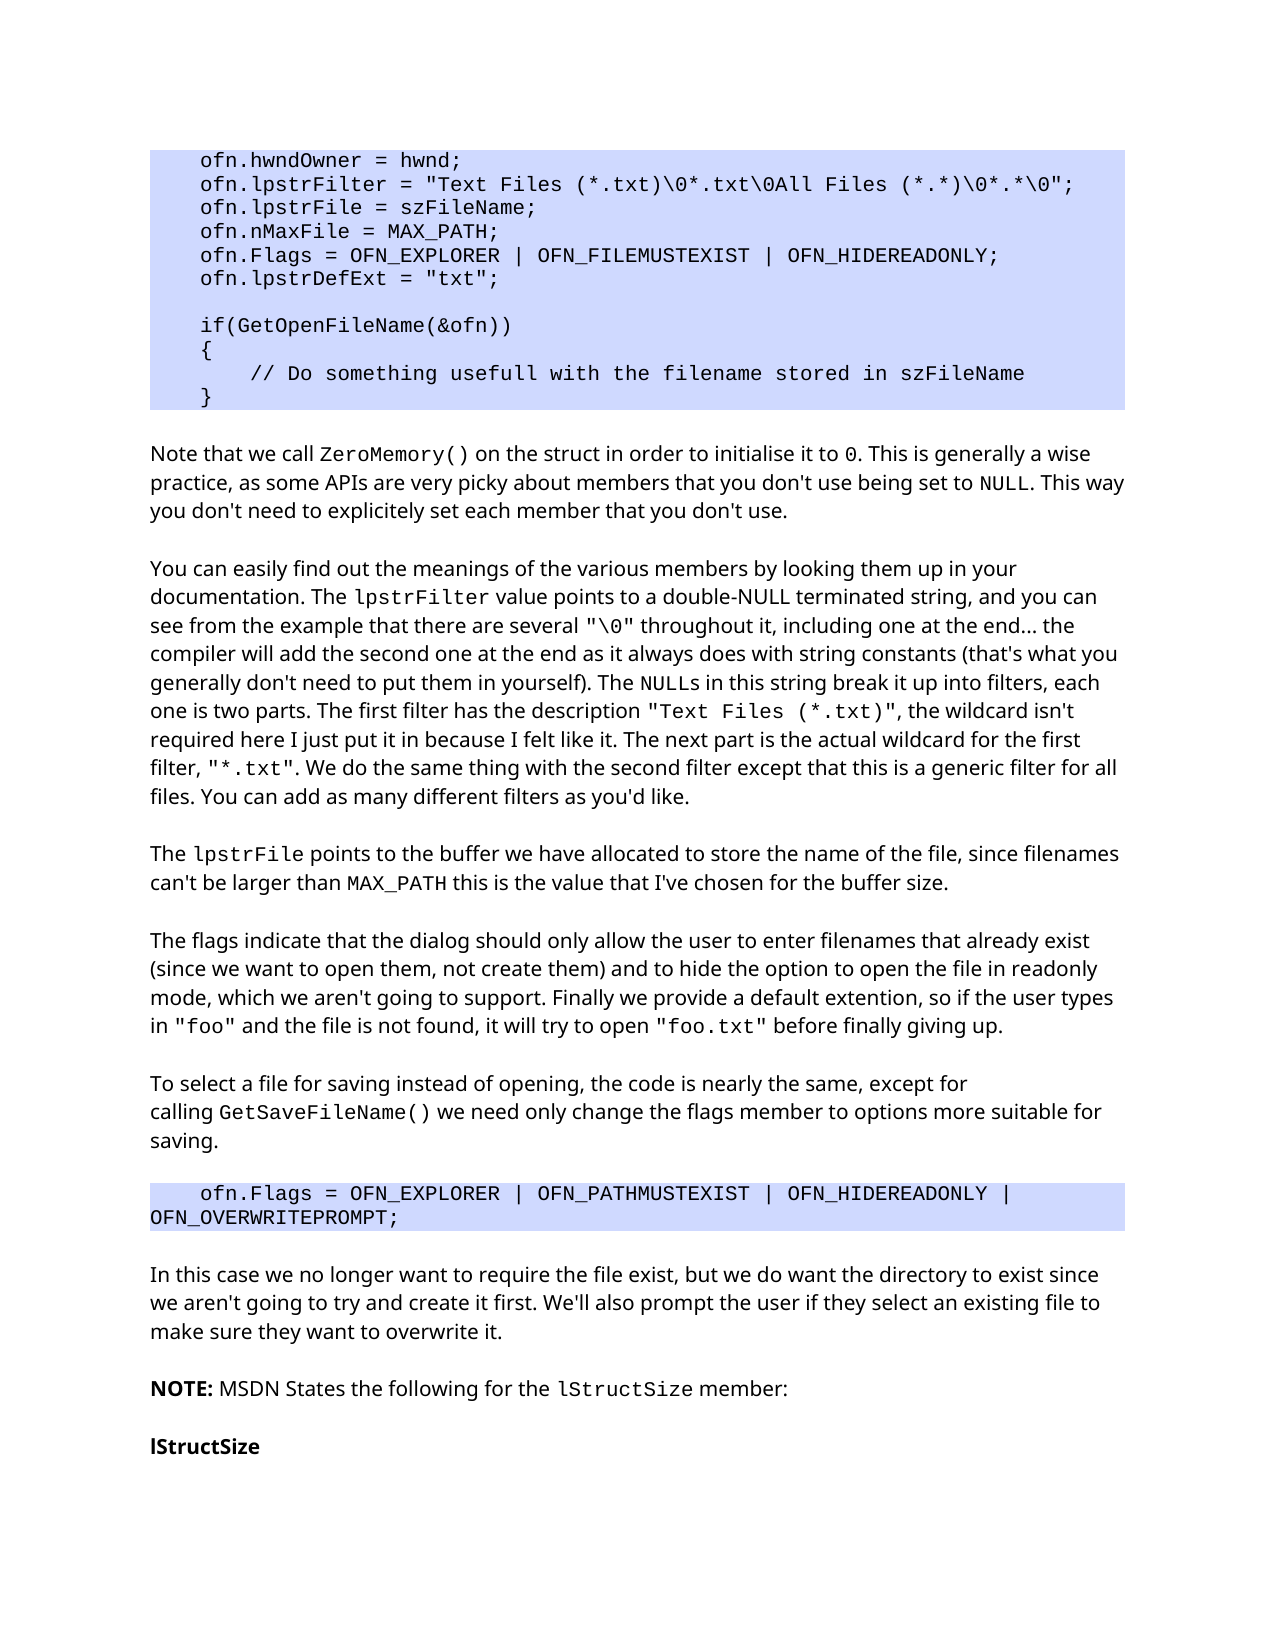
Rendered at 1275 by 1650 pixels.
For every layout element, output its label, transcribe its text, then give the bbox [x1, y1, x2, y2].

text if(GetOpenFileName(&ofn)) [150, 316, 1125, 339]
text In this case we no longer want to require the file exist, but we do want the directory to exist since we aren't going to try and create it first. We'll also prompt the user if they select an existing file to make sure they want to overwrite it. [150, 1260, 1125, 1345]
text ofn.lpstrDefExt = "txt"; [150, 268, 1125, 292]
text Note that we call ZeroMemory() on the struct in order to initialise it to 0. This is generally a wise practice, as some APIs are very picky about members that you don't use being set to NULL. This way you don't need to explicitely set each member that you don't use. [150, 439, 1125, 525]
text ofn.Flags = OFN_EXPLORER | OFN_FILEMUSTEXIST | OFN_HIDEREADONLY; [150, 244, 1125, 268]
text ofn.hwndOwner = hwnd; [150, 150, 1125, 174]
text ofn.lpstrFile = szFileName; [150, 197, 1125, 221]
text { [150, 339, 1125, 363]
text You can easily find out the meanings of the various members by looking them up in your documentation. The lpstrFilter value points to a double-NULL terminated string, and you can see from the example that there are several "\0" throughout it, including one at the end... the compiler will add the second one at the end as it always does with string constants (that's what you generally don't need to put them in yourself). The NULLs in this string break it up into filters, each one is two parts. The first filter has the description "Text Files (*.txt)", the wildcard isn't required here I just put it in because I felt like it. The next part is the actual wildcard for the first filter, "*.txt". We do the same thing with the second filter except that this is a generic filter for all files. You can add as many different filters as you'd like. [150, 554, 1125, 810]
text ofn.lpstrFilter = "Text Files (*.txt)\0*.txt\0All Files (*.*)\0*.*\0"; [150, 174, 1125, 197]
text } [150, 386, 1125, 410]
text NOTE: MSDN States the following for the lStructSize member: [150, 1374, 1125, 1403]
text The flags indicate that the dialog should only allow the user to enter filenames that already exist (since we want to open them, not create them) and to hide the option to open the file in readonly mode, which we aren't going to support. Finally we provide a default extention, so if the user types in "foo" and the file is not found, it will try to open "foo.txt" before finally giving up. [150, 926, 1125, 1040]
text lStructSize [150, 1432, 1125, 1461]
text The lpstrFile points to the buffer we have allocated to store the name of the file, since filenames can't be larger than MAX_PATH this is the value that I've chosen for the buffer size. [150, 839, 1125, 897]
text To select a file for saving instead of opening, the code is nearly the same, except for calling GetSaveFileName() we need only change the flags member to options more suitable for saving. [150, 1069, 1125, 1154]
text // Do something usefull with the filename stored in szFileName [150, 363, 1125, 386]
text ofn.nMaxFile = MAX_PATH; [150, 221, 1125, 244]
text ofn.Flags = OFN_EXPLORER | OFN_PATHMUSTEXIST | OFN_HIDEREADONLY | OFN_OVERWRITEPROMPT; [150, 1183, 1125, 1231]
